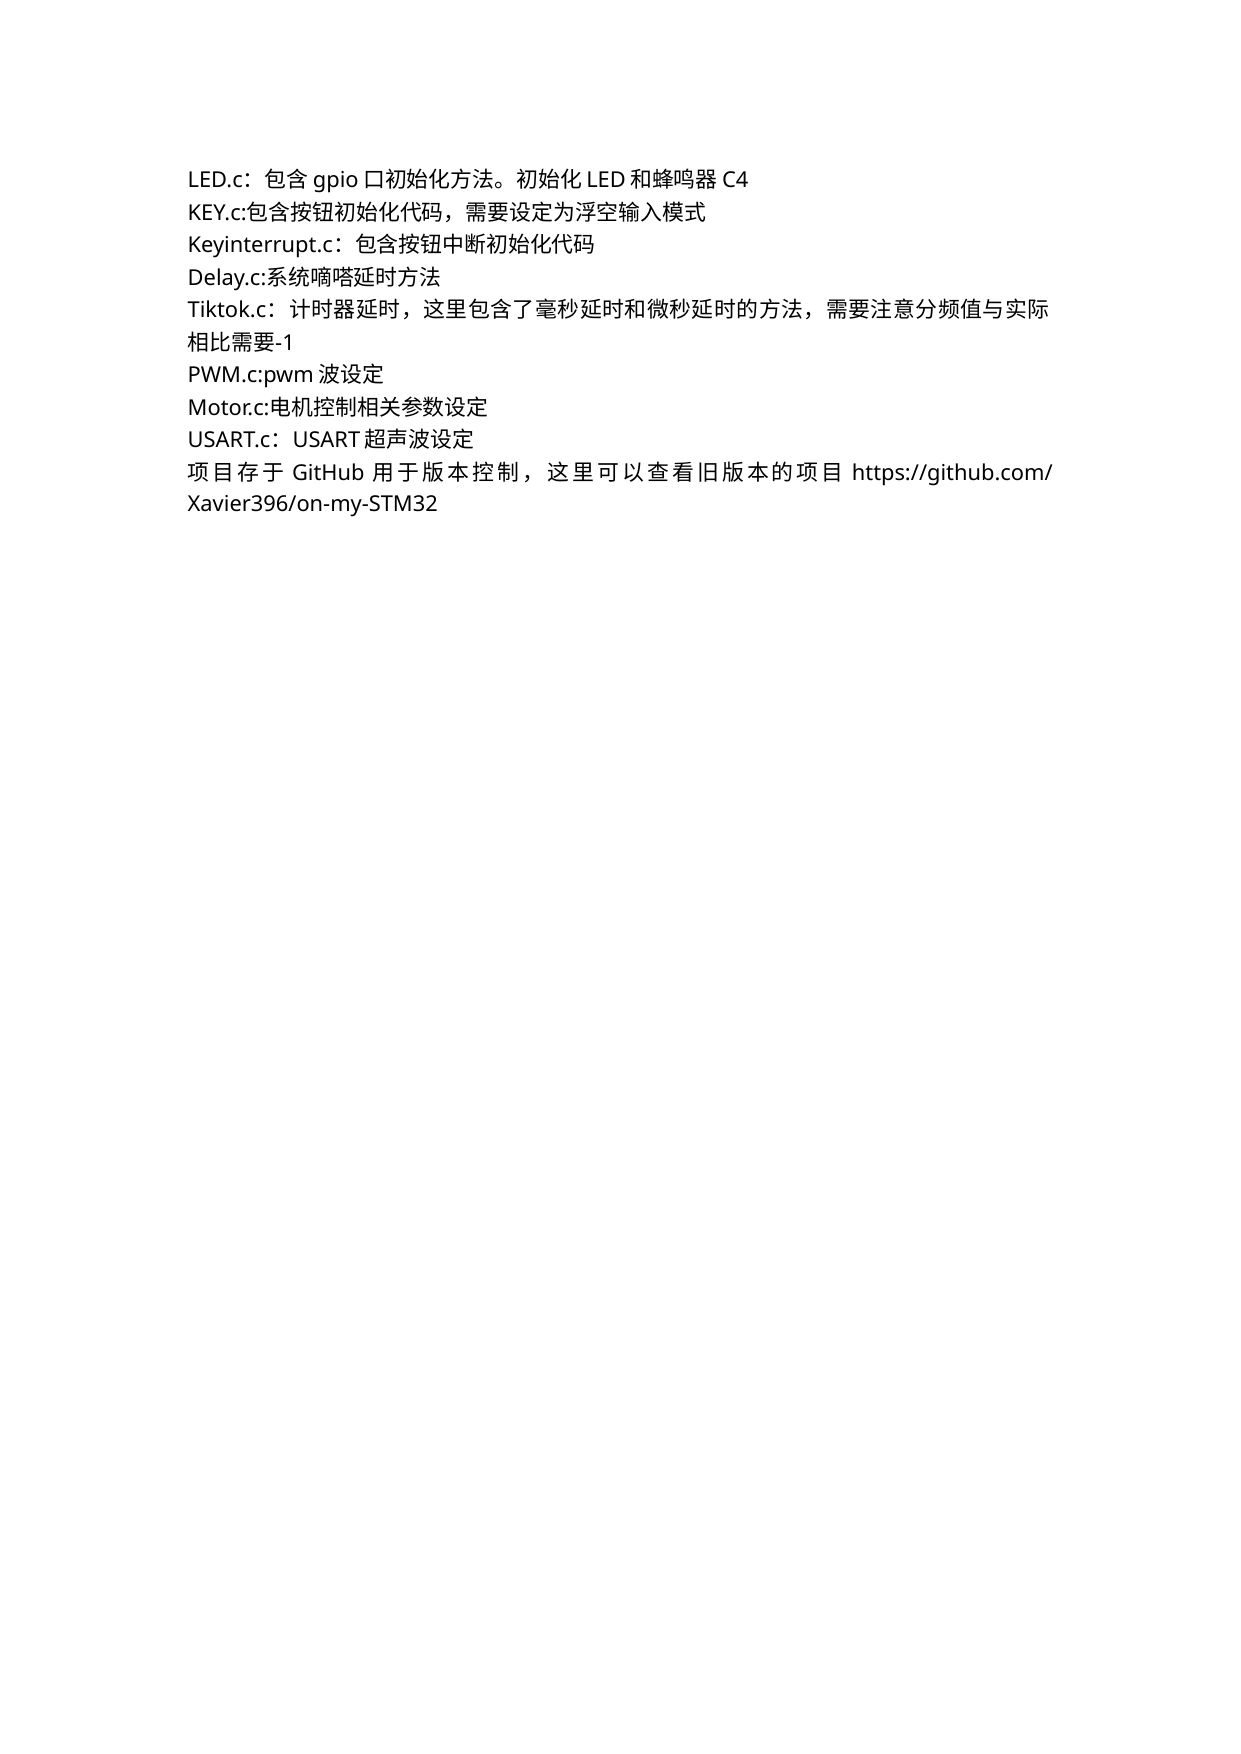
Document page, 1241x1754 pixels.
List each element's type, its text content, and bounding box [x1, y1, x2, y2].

text Motor.c:电机控制相关参数设定 [187, 389, 1053, 422]
text PWM.c:pwm波设定 [187, 357, 1053, 389]
text Delay.c:系统嘀嗒延时方法 [187, 259, 1053, 292]
text KEY.c:包含按钮初始化代码，需要设定为浮空输入模式 [187, 194, 1053, 227]
text USART.c：USART超声波设定 [187, 422, 1053, 454]
text Tiktok.c：计时器延时，这里包含了毫秒延时和微秒延时的方法，需要注意分频值与实际相比需要-1 [187, 292, 1053, 357]
text LED.c：包含gpio口初始化方法。初始化LED和蜂鸣器C4 [187, 162, 1053, 194]
text 项目存于GitHub用于版本控制，这里可以查看旧版本的项目https://github.com/Xavier396/on-my-STM32 [187, 454, 1053, 519]
text Keyinterrupt.c：包含按钮中断初始化代码 [187, 227, 1053, 259]
